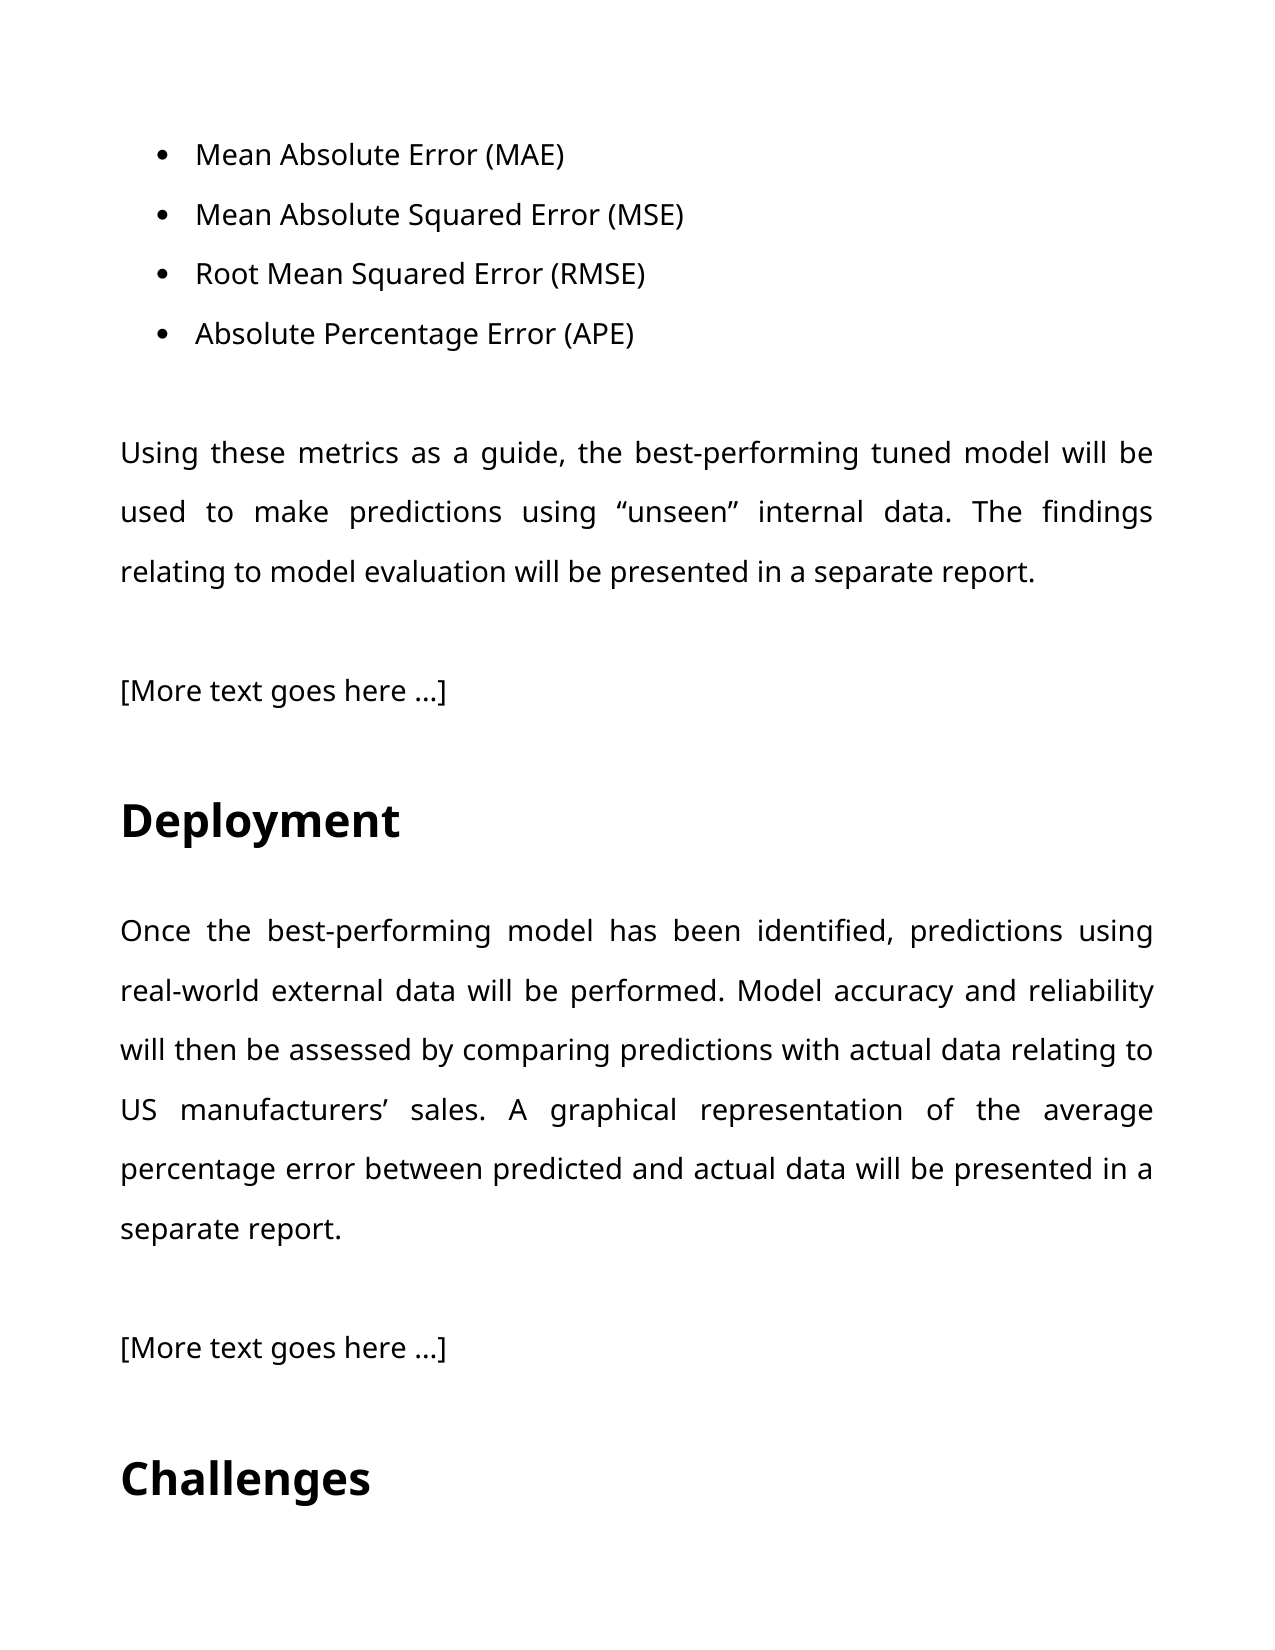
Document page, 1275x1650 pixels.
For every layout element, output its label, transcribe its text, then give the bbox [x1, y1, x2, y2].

list Mean Absolute Error (MAE) [157, 134, 1155, 174]
subtitle Challenges [120, 1446, 1155, 1508]
text Using these metrics as a guide, the best-performing tuned model will be used to make predictions using “unseen” internal data. The findings relating to model evaluation will be presented in a separate report. [120, 432, 1155, 591]
list Absolute Percentage Error (APE) [157, 313, 1155, 353]
text [More text goes here …] [120, 1327, 1155, 1367]
text [More text goes here …] [120, 670, 1155, 709]
subtitle Deployment [120, 789, 1155, 851]
text Once the best-performing model has been identified, predictions using real-world external data will be performed. Model accuracy and reliability will then be assessed by comparing predictions with actual data relating to US manufacturers’ sales. A graphical representation of the average percentage error between predicted and actual data will be presented in a separate report. [120, 911, 1155, 1248]
list Mean Absolute Squared Error (MSE) [157, 194, 1155, 234]
list Root Mean Squared Error (RMSE) [157, 253, 1155, 293]
